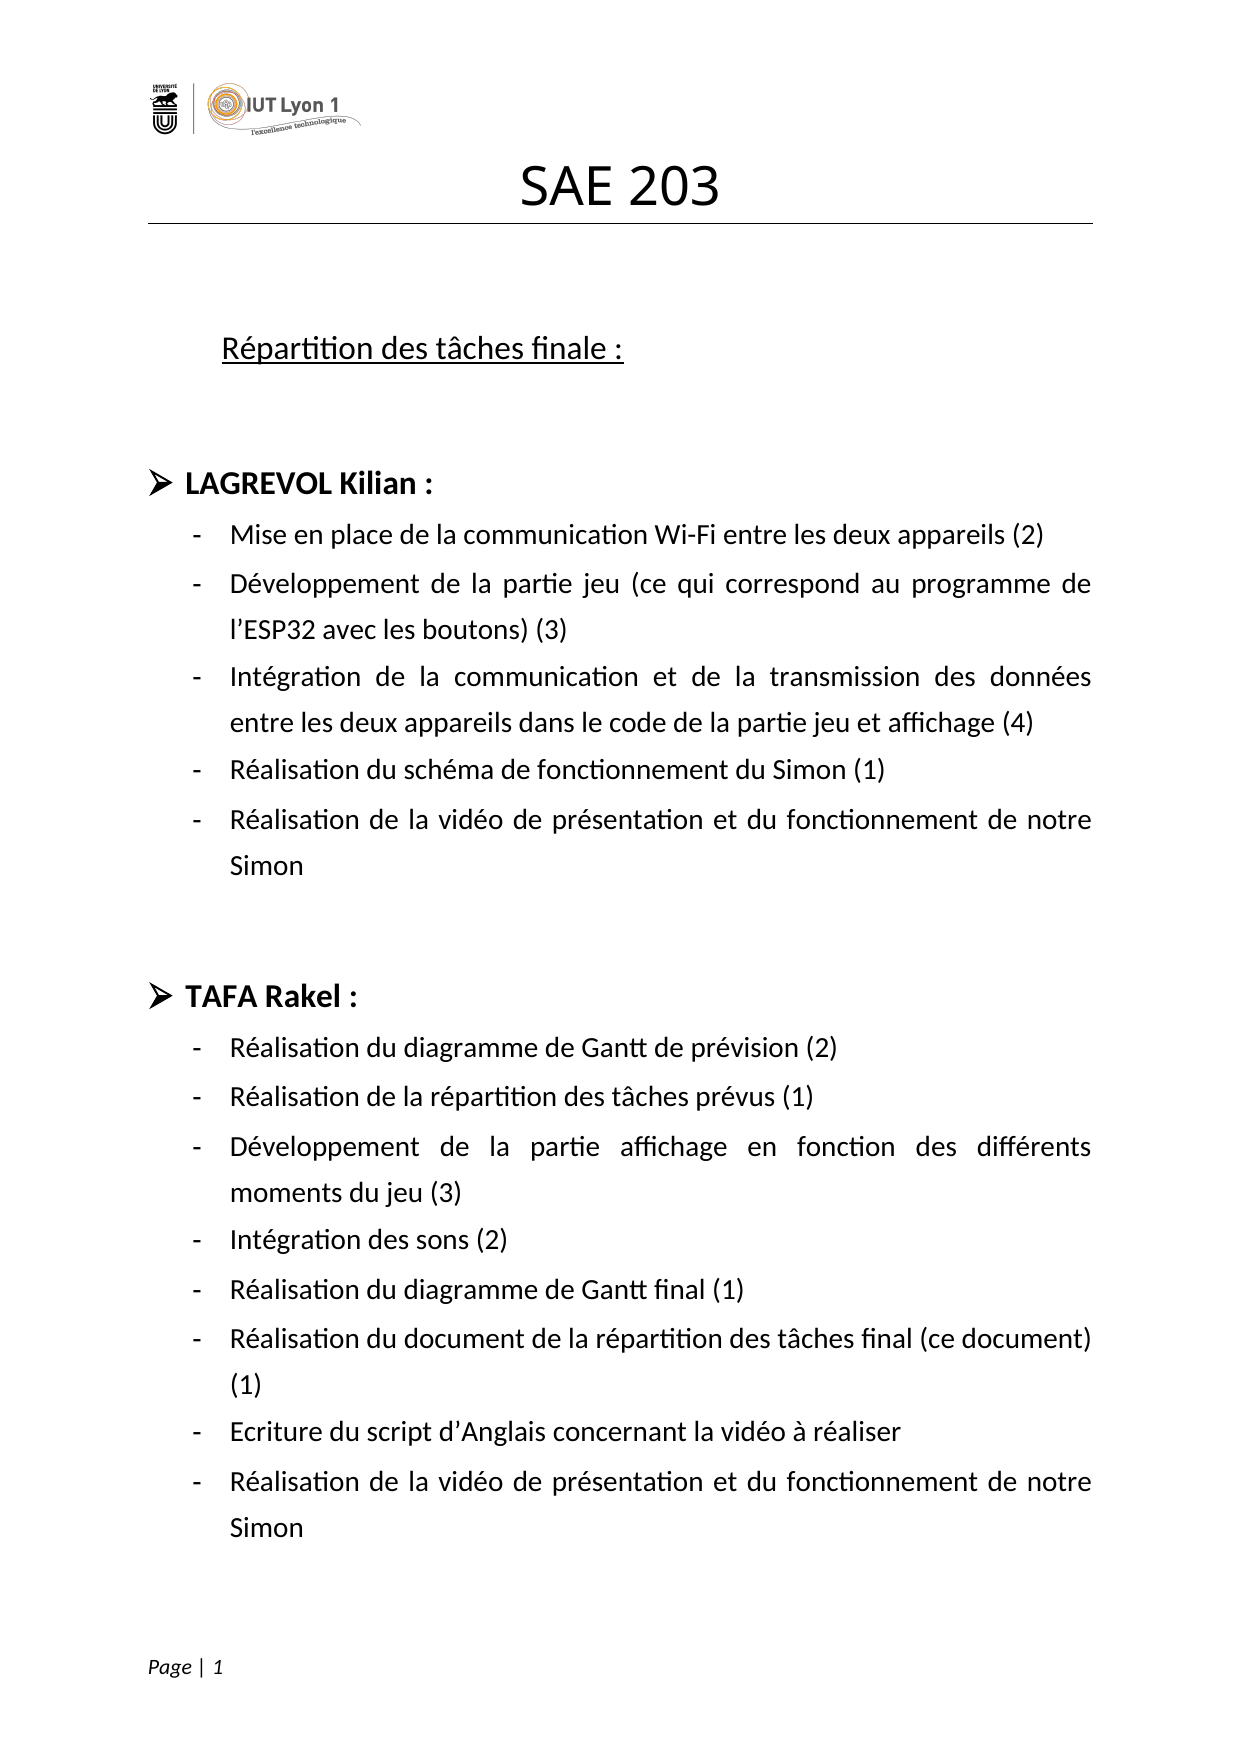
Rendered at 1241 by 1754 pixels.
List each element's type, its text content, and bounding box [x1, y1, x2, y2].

list Réalisation de la vidéo de présentation et du fonctionnement de notre Simon [192, 798, 1093, 882]
list Intégration des sons (2) [192, 1218, 1093, 1258]
list Réalisation de la vidéo de présentation et du fonctionnement de notre Simon [192, 1460, 1093, 1544]
list Développement de la partie jeu (ce qui correspond au programme de l’ESP32 avec les boutons) (3) [192, 562, 1093, 647]
list Développement de la partie affichage en fonction des différents moments du jeu (3) [192, 1125, 1093, 1209]
list Intégration de la communication et de la transmission des données entre les deux appareils dans le code de la partie jeu et affichage (4) [192, 656, 1093, 740]
subtitle SAE 203 [148, 148, 1093, 223]
picture [147, 73, 363, 143]
list LAGREVOL Kilian : [148, 462, 1093, 503]
list Réalisation de la répartition des tâches prévus (1) [192, 1076, 1093, 1115]
list Réalisation du diagramme de Gantt final (1) [192, 1268, 1093, 1308]
subtitle Répartition des tâches finale : [148, 327, 1093, 368]
list Ecriture du script d’Anglais concernant la vidéo à réaliser [192, 1411, 1093, 1450]
list Réalisation du schéma de fonctionnement du Simon (1) [192, 748, 1093, 788]
list Mise en place de la communication Wi-Fi entre les deux appareils (2) [192, 513, 1093, 553]
list Réalisation du diagramme de Gantt de prévision (2) [192, 1026, 1093, 1066]
list TAFA Rakel : [148, 975, 1093, 1016]
list Réalisation du document de la répartition des tâches final (ce document) (1) [192, 1317, 1093, 1402]
